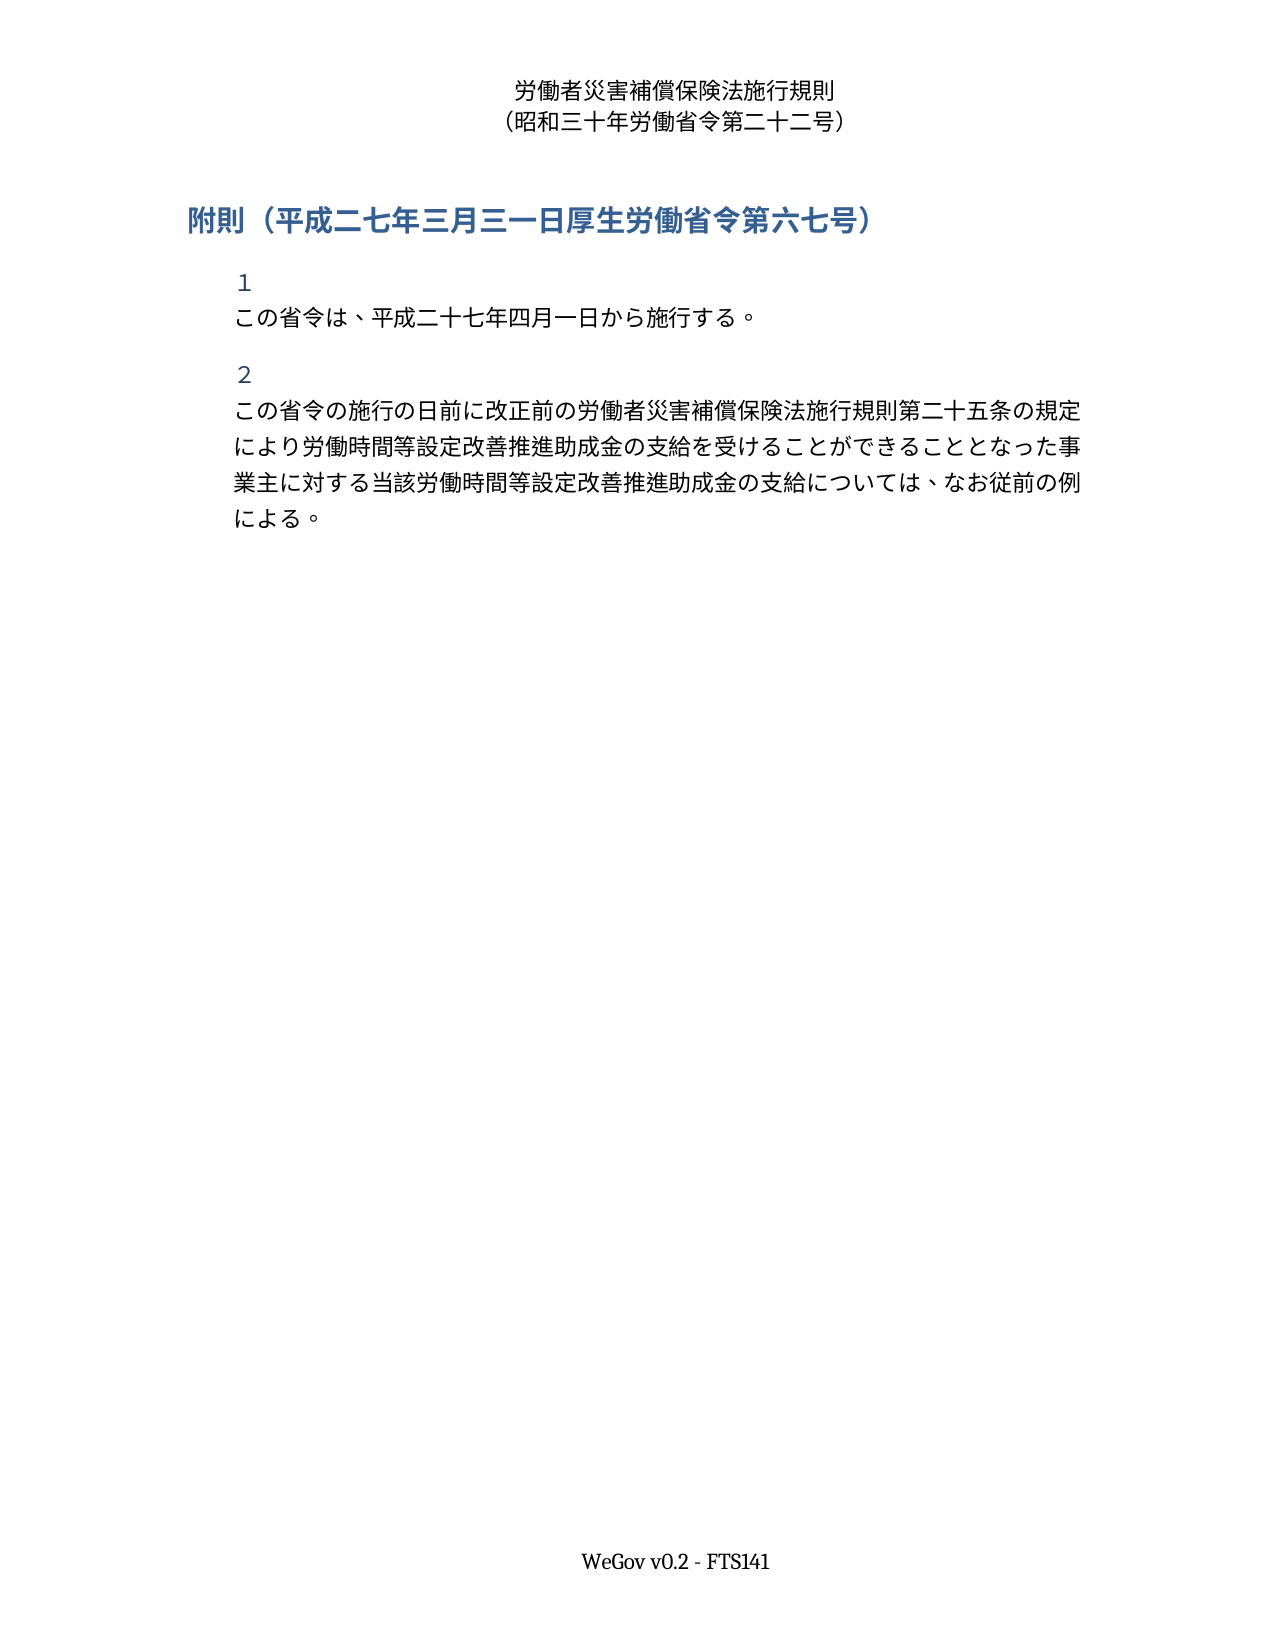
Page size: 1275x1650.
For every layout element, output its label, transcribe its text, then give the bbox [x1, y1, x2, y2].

subtitle １ [233, 266, 1087, 298]
subtitle ２ [233, 359, 1087, 390]
text この省令の施行の日前に改正前の労働者災害補償保険法施行規則第二十五条の規定により労働時間等設定改善推進助成金の支給を受けることができることとなった事業主に対する当該労働時間等設定改善推進助成金の支給については、なお従前の例による。 [233, 395, 1087, 534]
subtitle 附則（平成二七年三月三一日厚生労働省令第六七号） [187, 200, 1087, 240]
text この省令は、平成二十七年四月一日から施行する。 [233, 302, 1087, 334]
